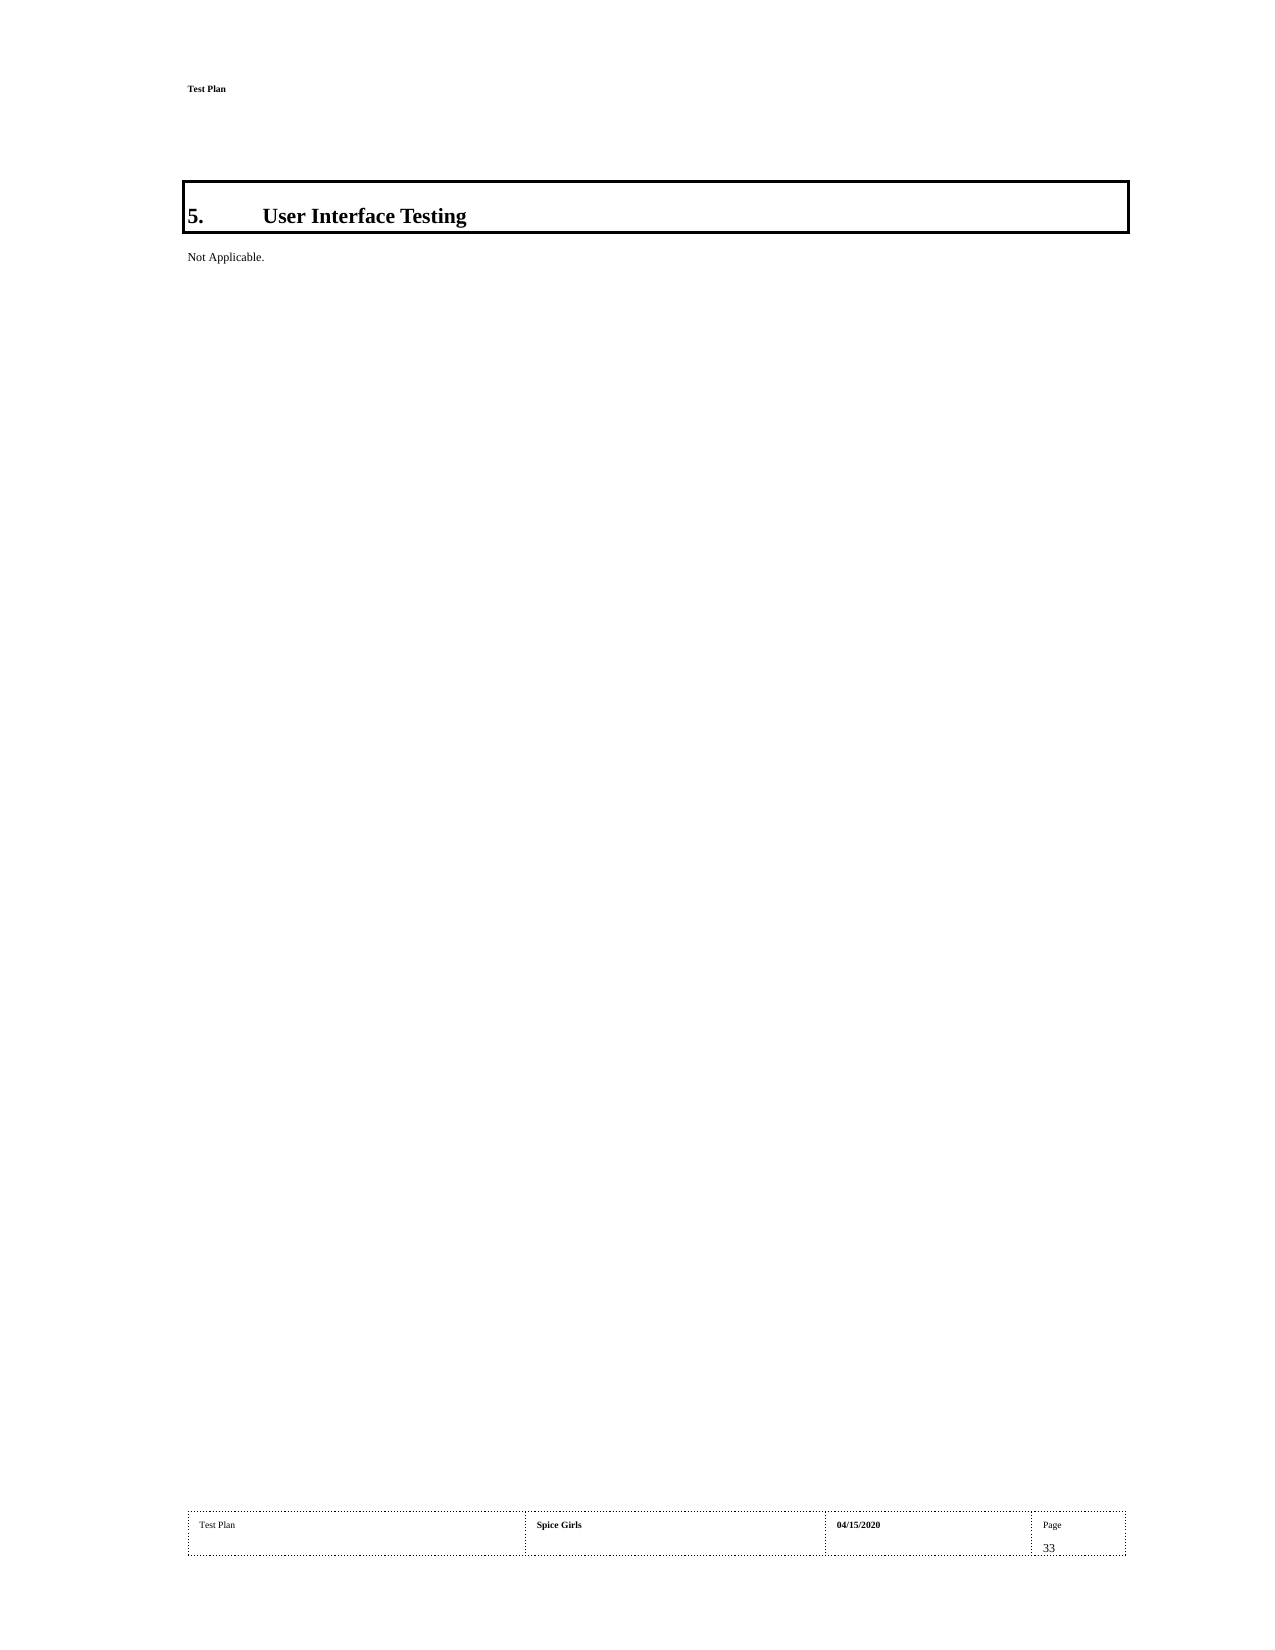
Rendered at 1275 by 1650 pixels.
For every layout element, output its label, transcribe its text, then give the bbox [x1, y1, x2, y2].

subtitle User Interface Testing [185, 183, 1127, 231]
text Not Applicable. [187, 240, 1125, 264]
